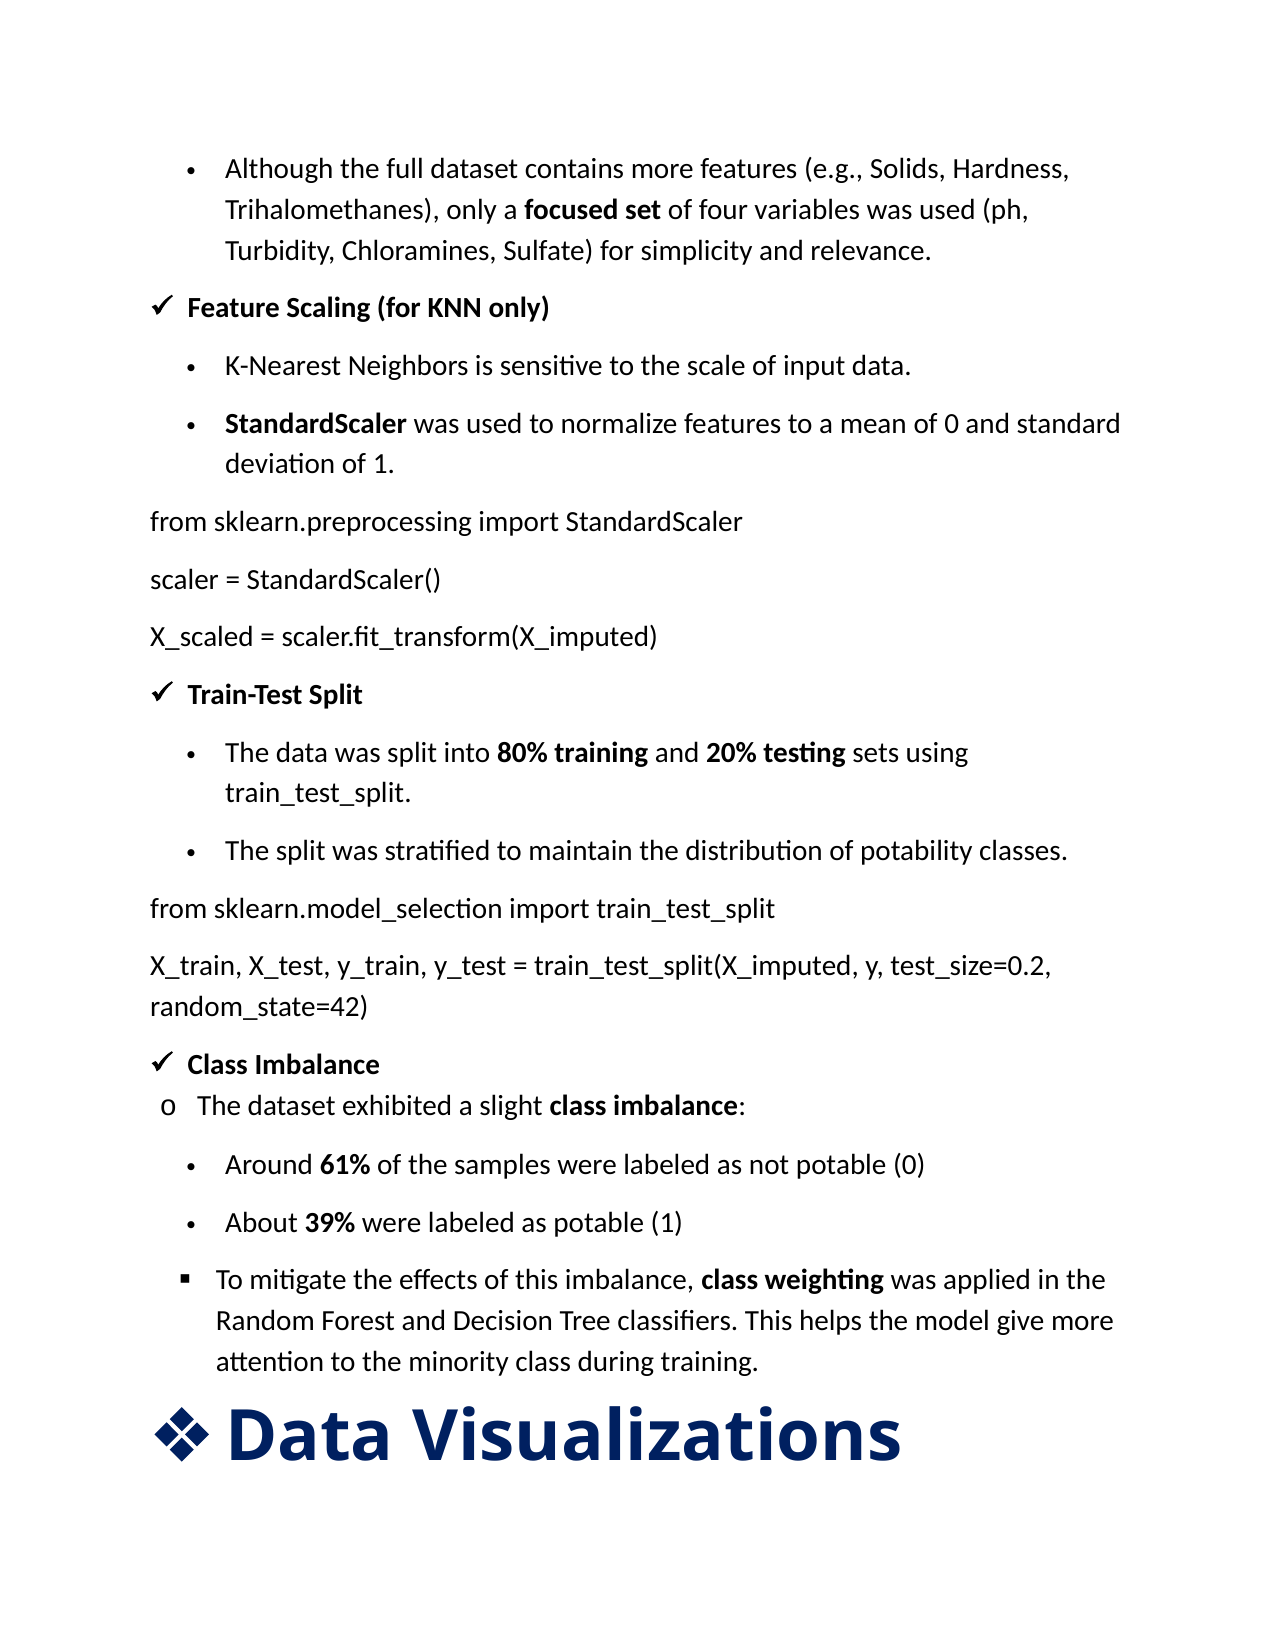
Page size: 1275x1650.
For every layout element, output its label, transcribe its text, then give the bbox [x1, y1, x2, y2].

list About 39% were labeled as potable (1) [187, 1204, 1125, 1239]
list Train-Test Split [150, 676, 1125, 712]
list Although the full dataset contains more features (e.g., Solids, Hardness, Trihalomethanes), only a focused set of four variables was used (ph, Turbidity, Chloramines, Sulfate) for simplicity and relevance. [187, 150, 1125, 267]
list The split was stratified to maintain the distribution of potability classes. [187, 832, 1125, 868]
list Feature Scaling (for KNN only) [150, 289, 1125, 325]
list Class Imbalance [150, 1046, 1125, 1082]
list To mitigate the effects of this imbalance, class weighting was applied in the Random Forest and Decision Tree classifiers. This helps the model give more attention to the minority class during training. [178, 1261, 1125, 1379]
text scaler = StandardScaler() [150, 561, 1125, 596]
list Around 61% of the samples were labeled as not potable (0) [187, 1146, 1125, 1182]
text X_train, X_test, y_train, y_test = train_test_split(X_imputed, y, test_size=0.2, random_state=42) [150, 947, 1125, 1024]
text from sklearn.model_selection import train_test_split [150, 890, 1125, 925]
list StandardScaler was used to normalize features to a mean of 0 and standard deviation of 1. [187, 405, 1125, 481]
list K-Nearest Neighbors is sensitive to the scale of input data. [187, 347, 1125, 383]
text X_scaled = scaler.fit_transform(X_imputed) [150, 618, 1125, 654]
text from sklearn.preprocessing import StandardScaler [150, 503, 1125, 539]
list The dataset exhibited a slight class imbalance: [159, 1087, 1125, 1124]
list Data Visualizations [150, 1384, 1125, 1481]
list The data was split into 80% training and 20% testing sets using train_test_split. [187, 734, 1125, 810]
